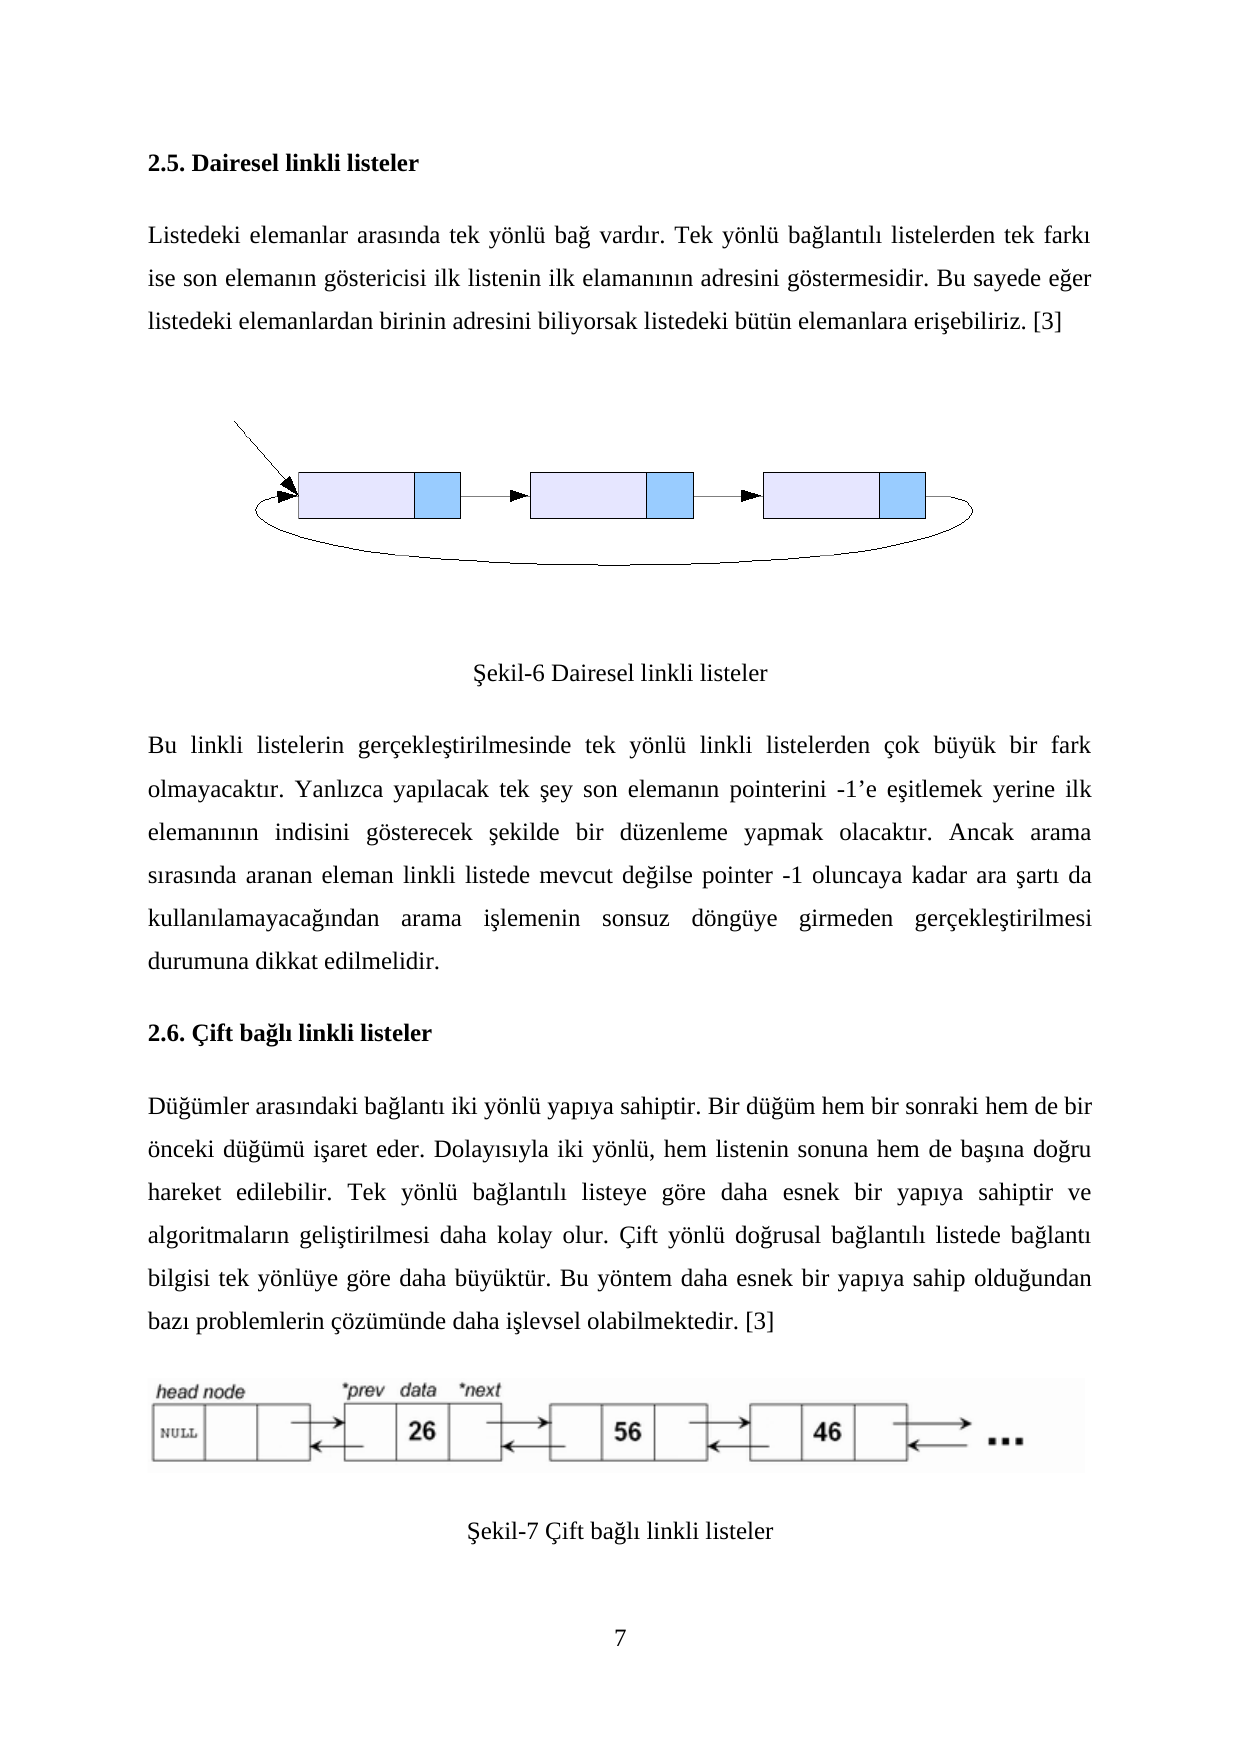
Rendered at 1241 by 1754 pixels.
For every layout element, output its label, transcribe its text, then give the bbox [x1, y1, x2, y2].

text Düğümler arasındaki bağlantı iki yönlü yapıya sahiptir. Bir düğüm hem bir sonraki hem de bir önceki düğümü işaret eder. Dolayısıyla iki yönlü, hem listenin sonuna hem de başına doğru hareket edilebilir. Tek yönlü bağlantılı listeye göre daha esnek bir yapıya sahiptir ve algoritmaların geliştirilmesi daha kolay olur. Çift yönlü doğrusal bağlantılı listede bağlantı bilgisi tek yönlüye göre daha büyüktür. Bu yöntem daha esnek bir yapıya sahip olduğundan bazı problemlerin çözümünde daha işlevsel olabilmektedir. [3] [148, 1091, 1093, 1335]
text Şekil-7 Çift bağlı linkli listeler [148, 1516, 1093, 1545]
picture [147, 1378, 1085, 1473]
text 2.5. Dairesel linkli listeler [148, 148, 1093, 176]
text Şekil-6 Dairesel linkli listeler [148, 658, 1093, 687]
picture [192, 378, 1048, 615]
text 2.6. Çift bağlı linkli listeler [148, 1018, 1093, 1047]
text Listedeki elemanlar arasında tek yönlü bağ vardır. Tek yönlü bağlantılı listelerden tek farkı ise son elemanın göstericisi ilk listenin ilk elamanının adresini göstermesidir. Bu sayede eğer listedeki elemanlardan birinin adresini biliyorsak listedeki bütün elemanlara erişebiliriz. [3] [148, 220, 1093, 335]
text Bu linkli listelerin gerçekleştirilmesinde tek yönlü linkli listelerden çok büyük bir fark olmayacaktır. Yanlızca yapılacak tek şey son elemanın pointerini -1’e eşitlemek yerine ilk elemanının indisini gösterecek şekilde bir düzenleme yapmak olacaktır. Ancak arama sırasında aranan eleman linkli listede mevcut değilse pointer -1 oluncaya kadar ara şartı da kullanılamayacağından arama işlemenin sonsuz döngüye girmeden gerçekleştirilmesi durumuna dikkat edilmelidir. [148, 731, 1093, 975]
